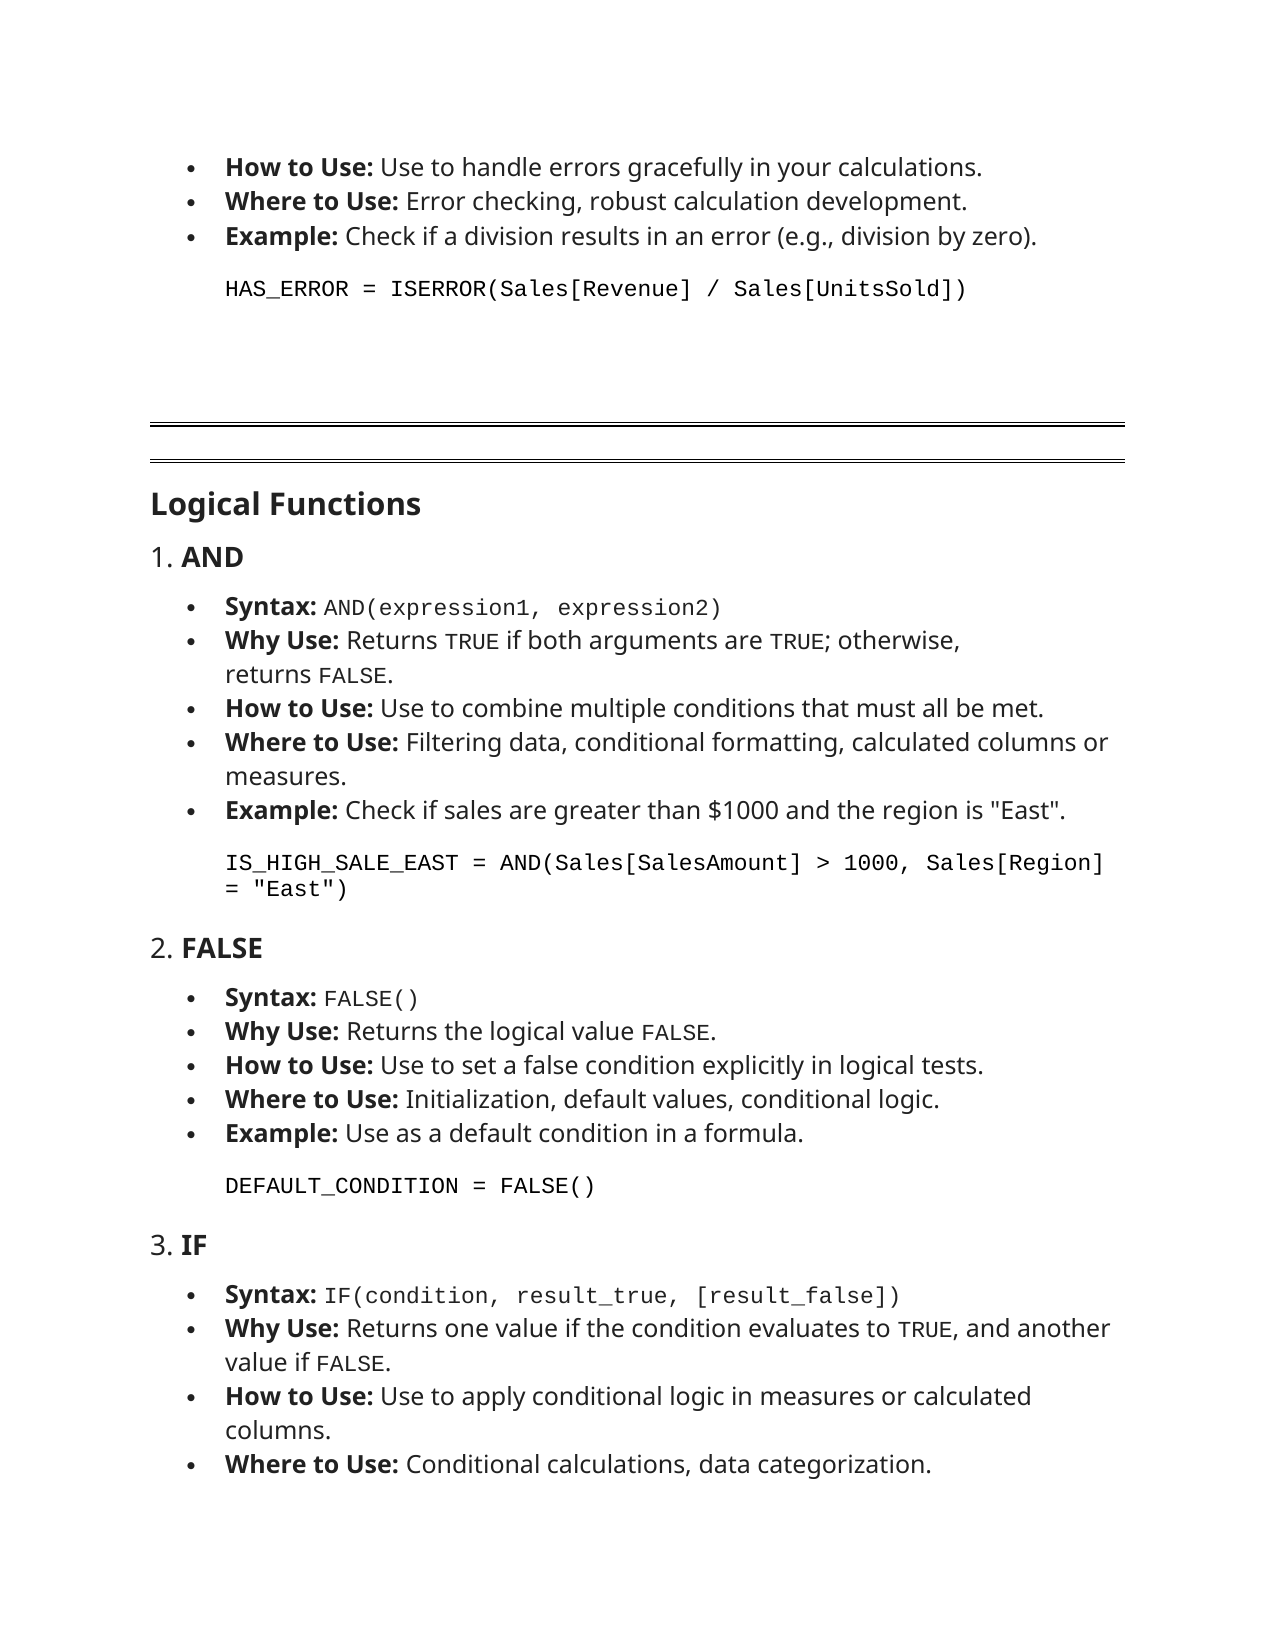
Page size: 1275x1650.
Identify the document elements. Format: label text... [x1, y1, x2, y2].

list Syntax: IF(condition, result_true, [result_false]) [187, 1276, 1125, 1311]
list Example: Check if a division results in an error (e.g., division by zero). [187, 218, 1125, 252]
list Where to Use: Filtering data, conditional formatting, calculated columns or measures. [187, 724, 1125, 793]
text HAS_ERROR = ISERROR(Sales[Revenue] / Sales[UnitsSold]) [225, 277, 1125, 303]
list Why Use: Returns the logical value FALSE. [187, 1013, 1125, 1047]
list Example: Use as a default condition in a formula. [187, 1116, 1125, 1150]
list Syntax: FALSE() [187, 979, 1125, 1013]
list Why Use: Returns one value if the condition evaluates to TRUE, and another value if FALSE. [187, 1311, 1125, 1379]
list Syntax: AND(expression1, expression2) [187, 588, 1125, 622]
list Where to Use: Initialization, default values, conditional logic. [187, 1082, 1125, 1116]
list Why Use: Returns TRUE if both arguments are TRUE; otherwise, returns FALSE. [187, 622, 1125, 690]
list How to Use: Use to handle errors gracefully in your calculations. [187, 150, 1125, 184]
list How to Use: Use to combine multiple conditions that must all be met. [187, 690, 1125, 724]
list How to Use: Use to set a false condition explicitly in logical tests. [187, 1047, 1125, 1082]
text IS_HIGH_SALE_EAST = AND(Sales[SalesAmount] > 1000, Sales[Region] = "East") [225, 852, 1125, 903]
subtitle 2. FALSE [150, 928, 1125, 967]
list Example: Check if sales are greater than $1000 and the region is "East". [187, 793, 1125, 827]
text DEFAULT_CONDITION = FALSE() [225, 1175, 1125, 1201]
list Where to Use: Conditional calculations, data categorization. [187, 1447, 1125, 1481]
list Where to Use: Error checking, robust calculation development. [187, 184, 1125, 218]
subtitle 1. AND [150, 537, 1125, 576]
list How to Use: Use to apply conditional logic in measures or calculated columns. [187, 1379, 1125, 1447]
subtitle Logical Functions [150, 482, 1125, 525]
subtitle 3. IF [150, 1226, 1125, 1264]
